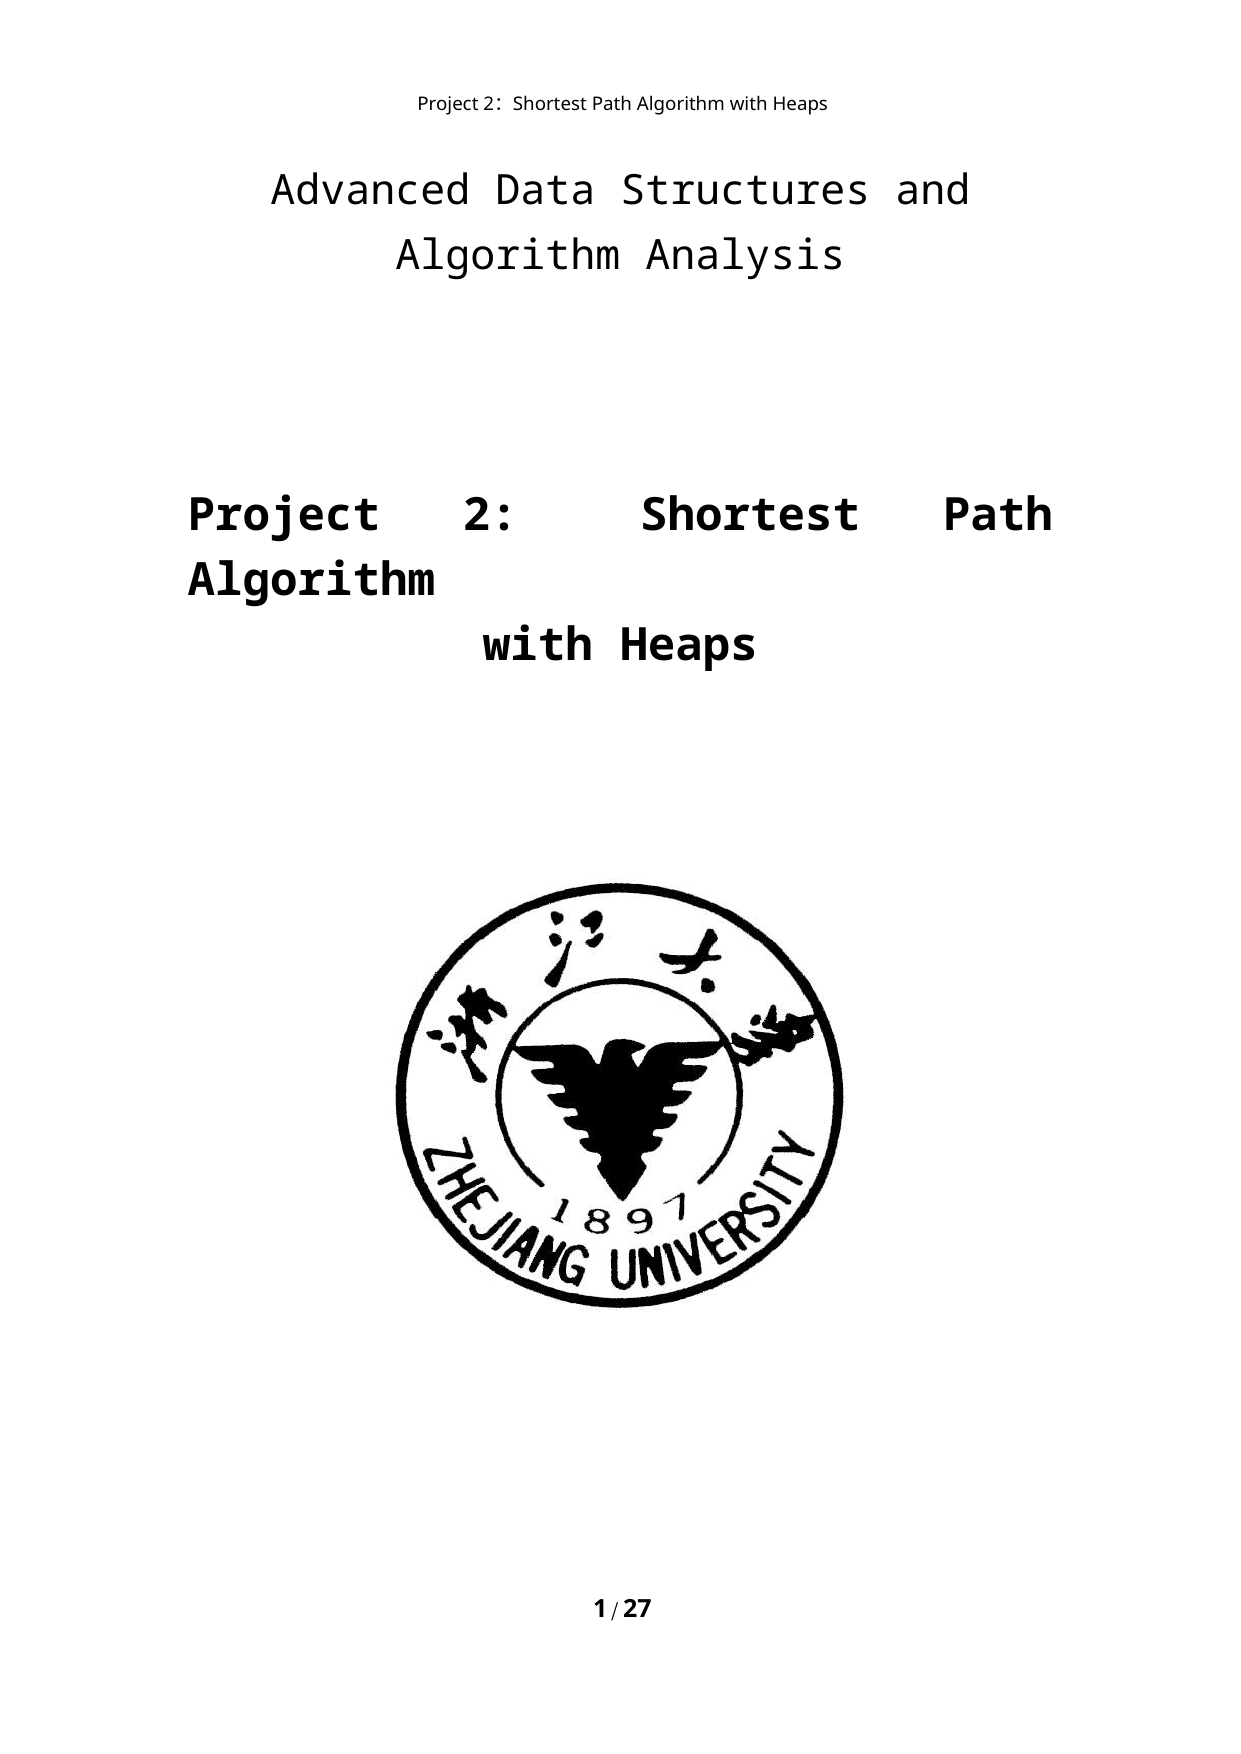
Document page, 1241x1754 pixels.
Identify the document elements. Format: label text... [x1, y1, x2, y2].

text Advanced Data Structures and Algorithm Analysis [187, 156, 1053, 286]
picture [391, 878, 849, 1312]
text with Heaps [187, 611, 1053, 676]
text Project 2: Shortest Path Algorithm [187, 481, 1053, 611]
